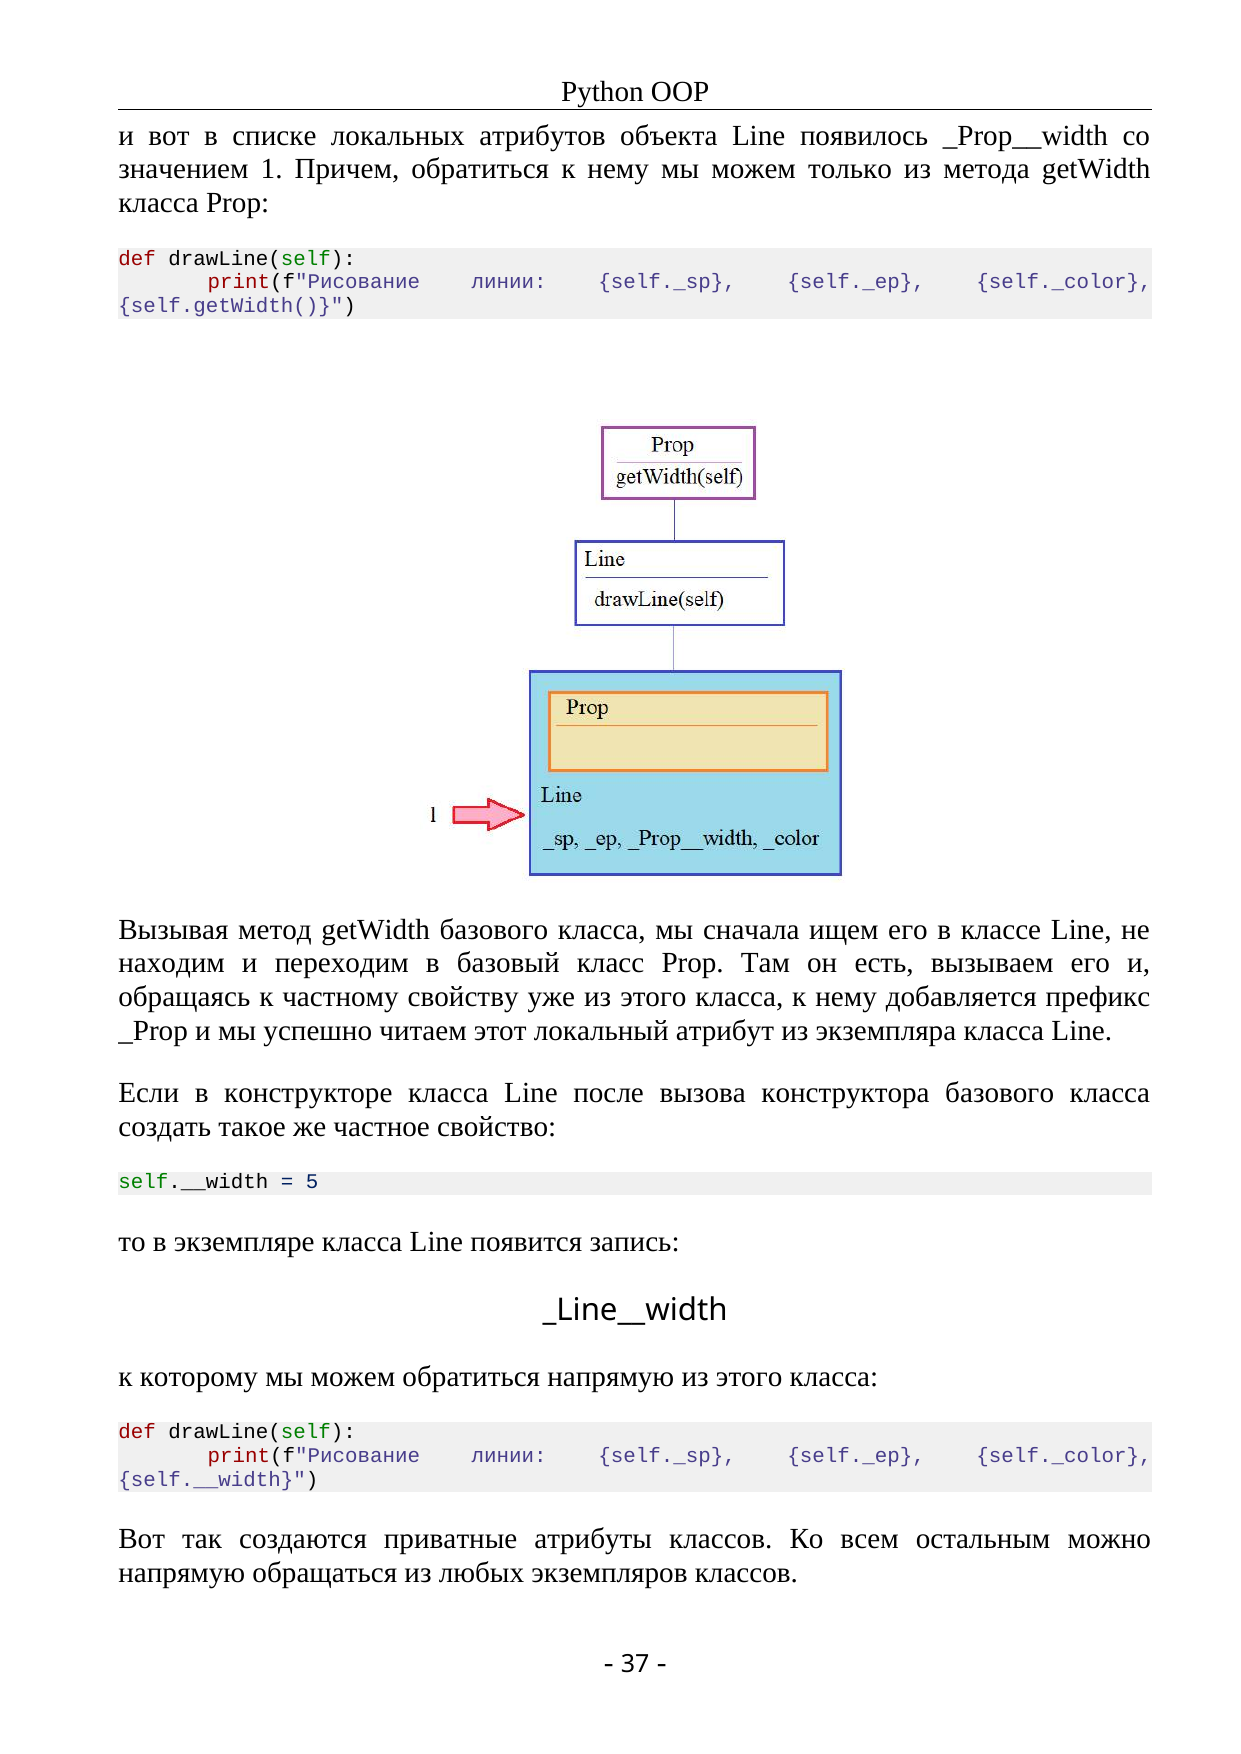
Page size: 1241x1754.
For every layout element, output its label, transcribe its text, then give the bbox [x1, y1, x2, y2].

text print(f"Рисование линии: {self._sp}, {self._ep}, {self._color}, {self.__width}") [118, 1445, 1152, 1492]
text Если в конструкторе класса Line после вызова конструктора базового класса создать такое же частное свойство: [118, 1075, 1152, 1142]
text и вот в списке локальных атрибутов объекта Line появилось _Prop__width со значением 1. Причем, обратиться к нему мы можем только из метода getWidth класса Prop: [118, 118, 1152, 219]
text def drawLine(self): [118, 248, 1152, 272]
text _Line__width [118, 1287, 1152, 1330]
picture [419, 419, 851, 883]
text к которому мы можем обратиться напрямую из этого класса: [118, 1359, 1152, 1392]
text def drawLine(self): [118, 1422, 1152, 1445]
text self.__width = 5 [118, 1172, 1152, 1195]
text Вот так создаются приватные атрибуты классов. Ко всем остальным можно напрямую обращаться из любых экземпляров классов. [118, 1522, 1152, 1589]
text Вызывая метод getWidth базового класса, мы сначала ищем его в классе Line, не находим и переходим в базовый класс Prop. Там он есть, вызываем его и, обращаясь к частному свойству уже из этого класса, к нему добавляется префикс _Prop и мы успешно читаем этот локальный атрибут из экземпляра класса Line. [118, 912, 1152, 1046]
text print(f"Рисование линии: {self._sp}, {self._ep}, {self._color}, {self.getWidth()}") [118, 272, 1152, 319]
text то в экземпляре класса Line появится запись: [118, 1224, 1152, 1258]
